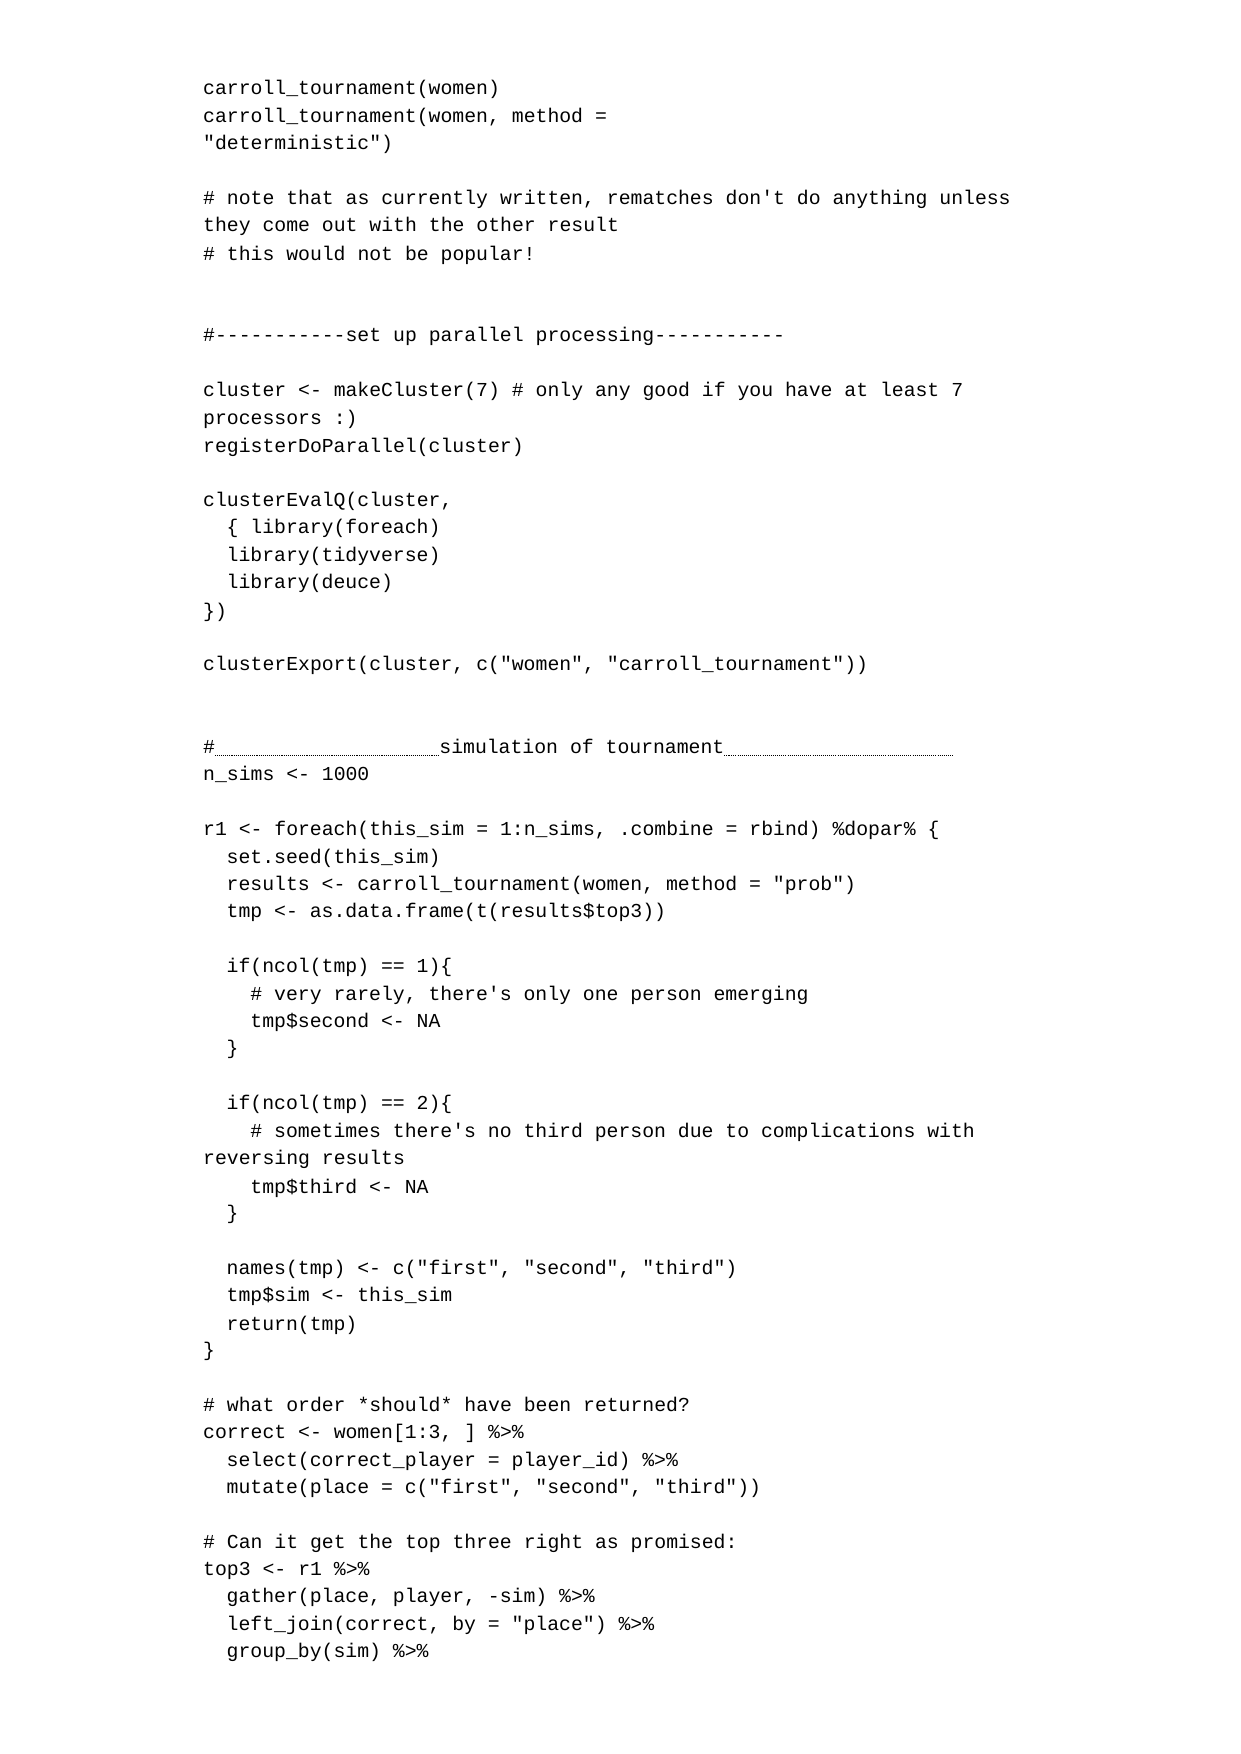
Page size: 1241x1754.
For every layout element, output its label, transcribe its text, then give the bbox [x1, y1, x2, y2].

text if(ncol(tmp) == 2){ [226, 1093, 1105, 1116]
text select(correct_player = player_id) %>% mutate(place = c("first", "second", "third")) [226, 1450, 805, 1499]
text return(tmp) [226, 1312, 1105, 1335]
text tmp$third <- NA [250, 1176, 1105, 1198]
text # simulation of tournament n_sims <- 1000 [203, 737, 952, 787]
text names(tmp) <- c("first", "second", "third") tmp$sim <- this_sim [226, 1258, 742, 1308]
text }) [203, 599, 1105, 622]
text carroll_tournament(women) carroll_tournament(women, method = "deterministic") [203, 78, 806, 155]
text clusterExport(cluster, c("women", "carroll_tournament")) [203, 654, 1105, 677]
text cluster <- makeCluster(7) # only any good if you have at least 7 processors :) [203, 380, 1059, 430]
text registerDoParallel(cluster) [203, 435, 1105, 457]
text # sometimes there's no third person due to complications with reversing results [203, 1121, 1059, 1170]
text gather(place, player, -sim) %>% left_join(correct, by = "place") %>% group_by(sim) %>% [226, 1586, 742, 1663]
text r1 <- foreach(this_sim = 1:n_sims, .combine = rbind) %dopar% { set.seed(this_sim) [203, 819, 1105, 869]
text # very rarely, there's only one person emerging tmp$second <- NA [250, 983, 865, 1033]
text } [203, 1340, 1105, 1362]
text # note that as currently written, rematches don't do anything unless they come out with the other result [203, 188, 1024, 237]
text # what order *should* have been returned? correct <- women[1:3, ] %>% [203, 1395, 742, 1445]
text # Can it get the top three right as promised: top3 <- r1 %>% [203, 1532, 742, 1581]
text clusterEvalQ(cluster, { library(foreach) library(tidyverse) library(deuce) [203, 490, 475, 594]
text if(ncol(tmp) == 1){ [226, 956, 1105, 978]
text results <- carroll_tournament(women, method = "prob") tmp <- as.data.frame(t(results$top3)) [226, 874, 865, 923]
text } [226, 1038, 1105, 1061]
text # this would not be popular! [203, 242, 1105, 265]
text } [226, 1203, 1105, 1225]
text #-----------set up parallel processing----------- [203, 325, 1105, 347]
